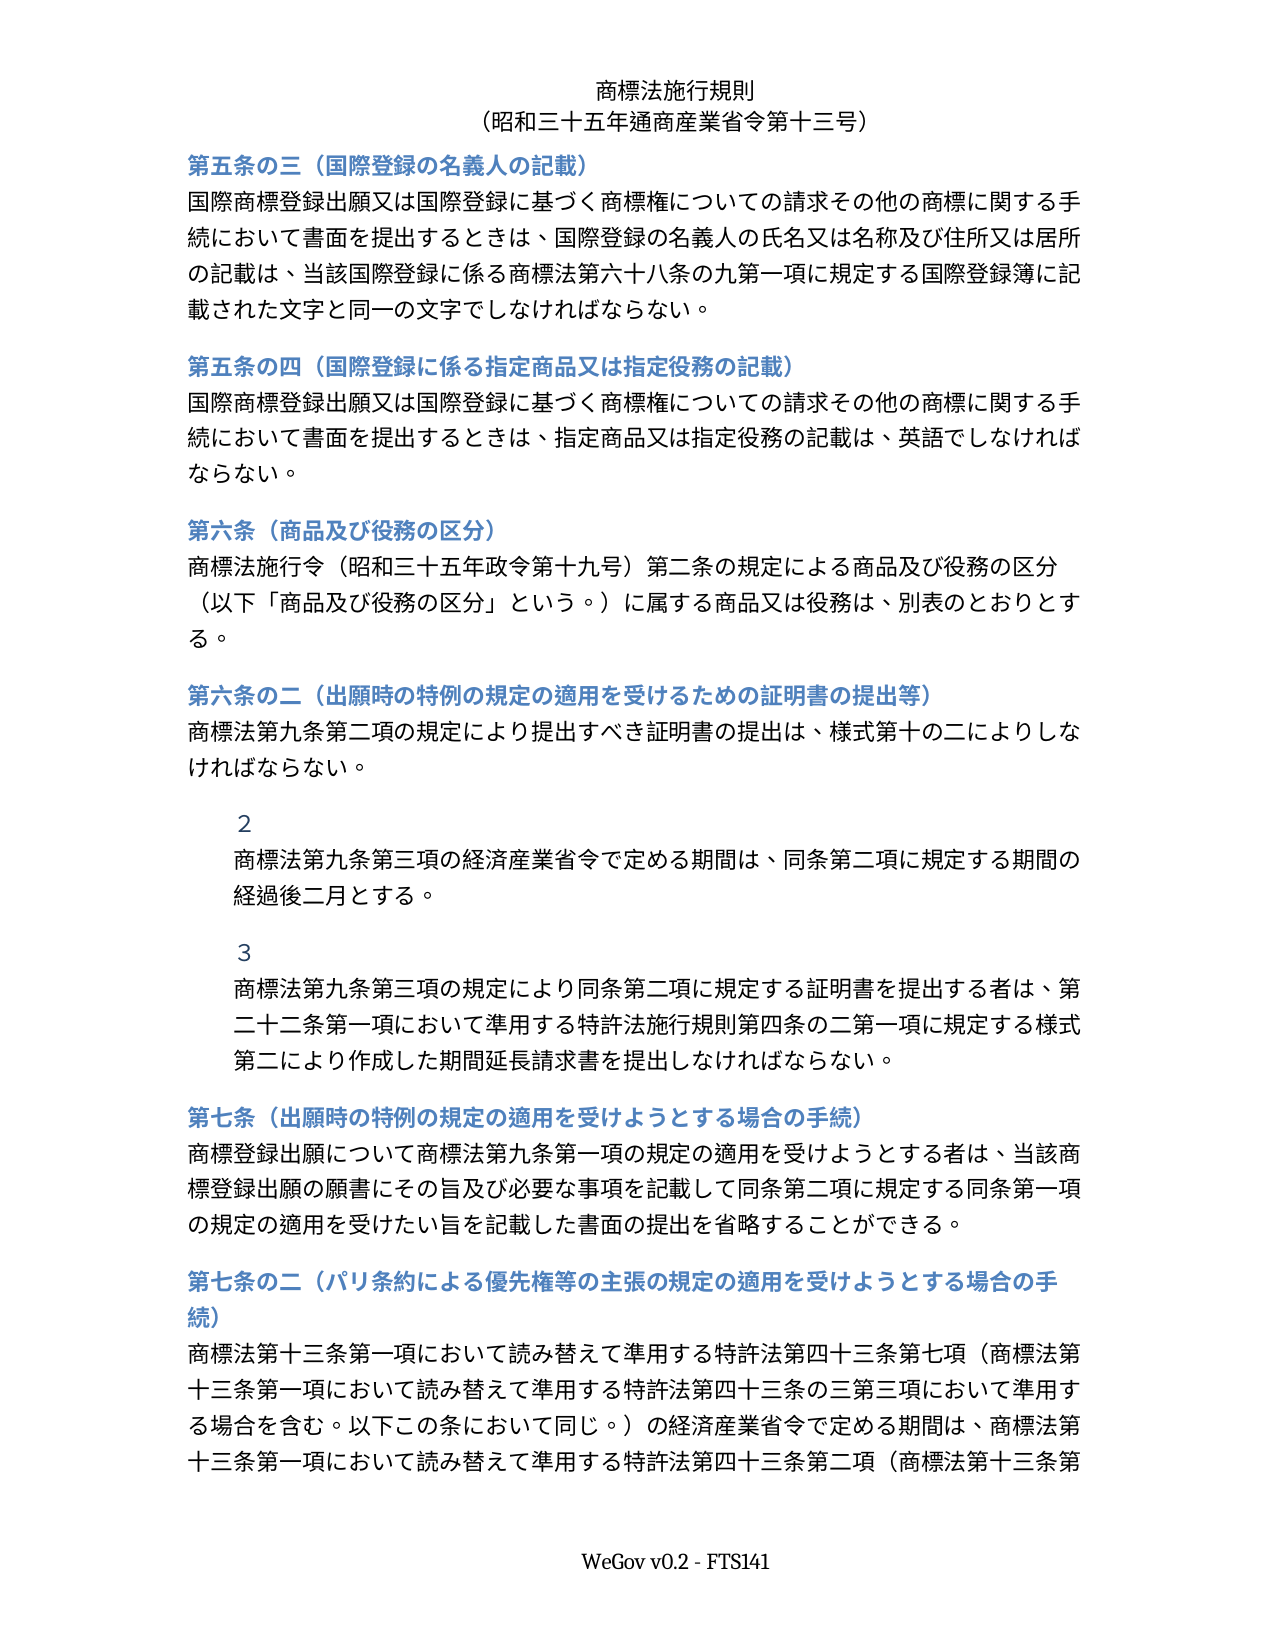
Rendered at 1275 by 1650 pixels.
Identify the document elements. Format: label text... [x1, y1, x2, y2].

subtitle ２ [233, 808, 1087, 839]
subtitle 第六条（商品及び役務の区分） [187, 515, 1087, 546]
text 商標登録出願について商標法第九条第一項の規定の適用を受けようとする者は、当該商標登録出願の願書にその旨及び必要な事項を記載して同条第二項に規定する同条第一項の規定の適用を受けたい旨を記載した書面の提出を省略することができる。 [187, 1137, 1087, 1241]
subtitle 第六条の二（出願時の特例の規定の適用を受けるための証明書の提出等） [187, 680, 1087, 711]
text 国際商標登録出願又は国際登録に基づく商標権についての請求その他の商標に関する手続において書面を提出するときは、指定商品又は指定役務の記載は、英語でしなければならない。 [187, 386, 1087, 489]
subtitle 第七条（出願時の特例の規定の適用を受けようとする場合の手続） [187, 1102, 1087, 1133]
subtitle 第五条の三（国際登録の名義人の記載） [187, 150, 1087, 181]
text 商標法第九条第二項の規定により提出すべき証明書の提出は、様式第十の二によりしなければならない。 [187, 716, 1087, 783]
subtitle ３ [233, 937, 1087, 968]
subtitle 第五条の四（国際登録に係る指定商品又は指定役務の記載） [187, 351, 1087, 382]
text 商標法施行令（昭和三十五年政令第十九号）第二条の規定による商品及び役務の区分（以下「商品及び役務の区分」という。）に属する商品又は役務は、別表のとおりとする。 [187, 551, 1087, 654]
text 商標法第九条第三項の経済産業省令で定める期間は、同条第二項に規定する期間の経過後二月とする。 [233, 844, 1087, 911]
text 商標法第九条第三項の規定により同条第二項に規定する証明書を提出する者は、第二十二条第一項において準用する特許法施行規則第四条の二第一項に規定する様式第二により作成した期間延長請求書を提出しなければならない。 [233, 973, 1087, 1076]
text 国際商標登録出願又は国際登録に基づく商標権についての請求その他の商標に関する手続において書面を提出するときは、国際登録の名義人の氏名又は名称及び住所又は居所の記載は、当該国際登録に係る商標法第六十八条の九第一項に規定する国際登録簿に記載された文字と同一の文字でしなければならない。 [187, 186, 1087, 325]
subtitle 第七条の二（パリ条約による優先権等の主張の規定の適用を受けようとする場合の手続） [187, 1266, 1087, 1333]
